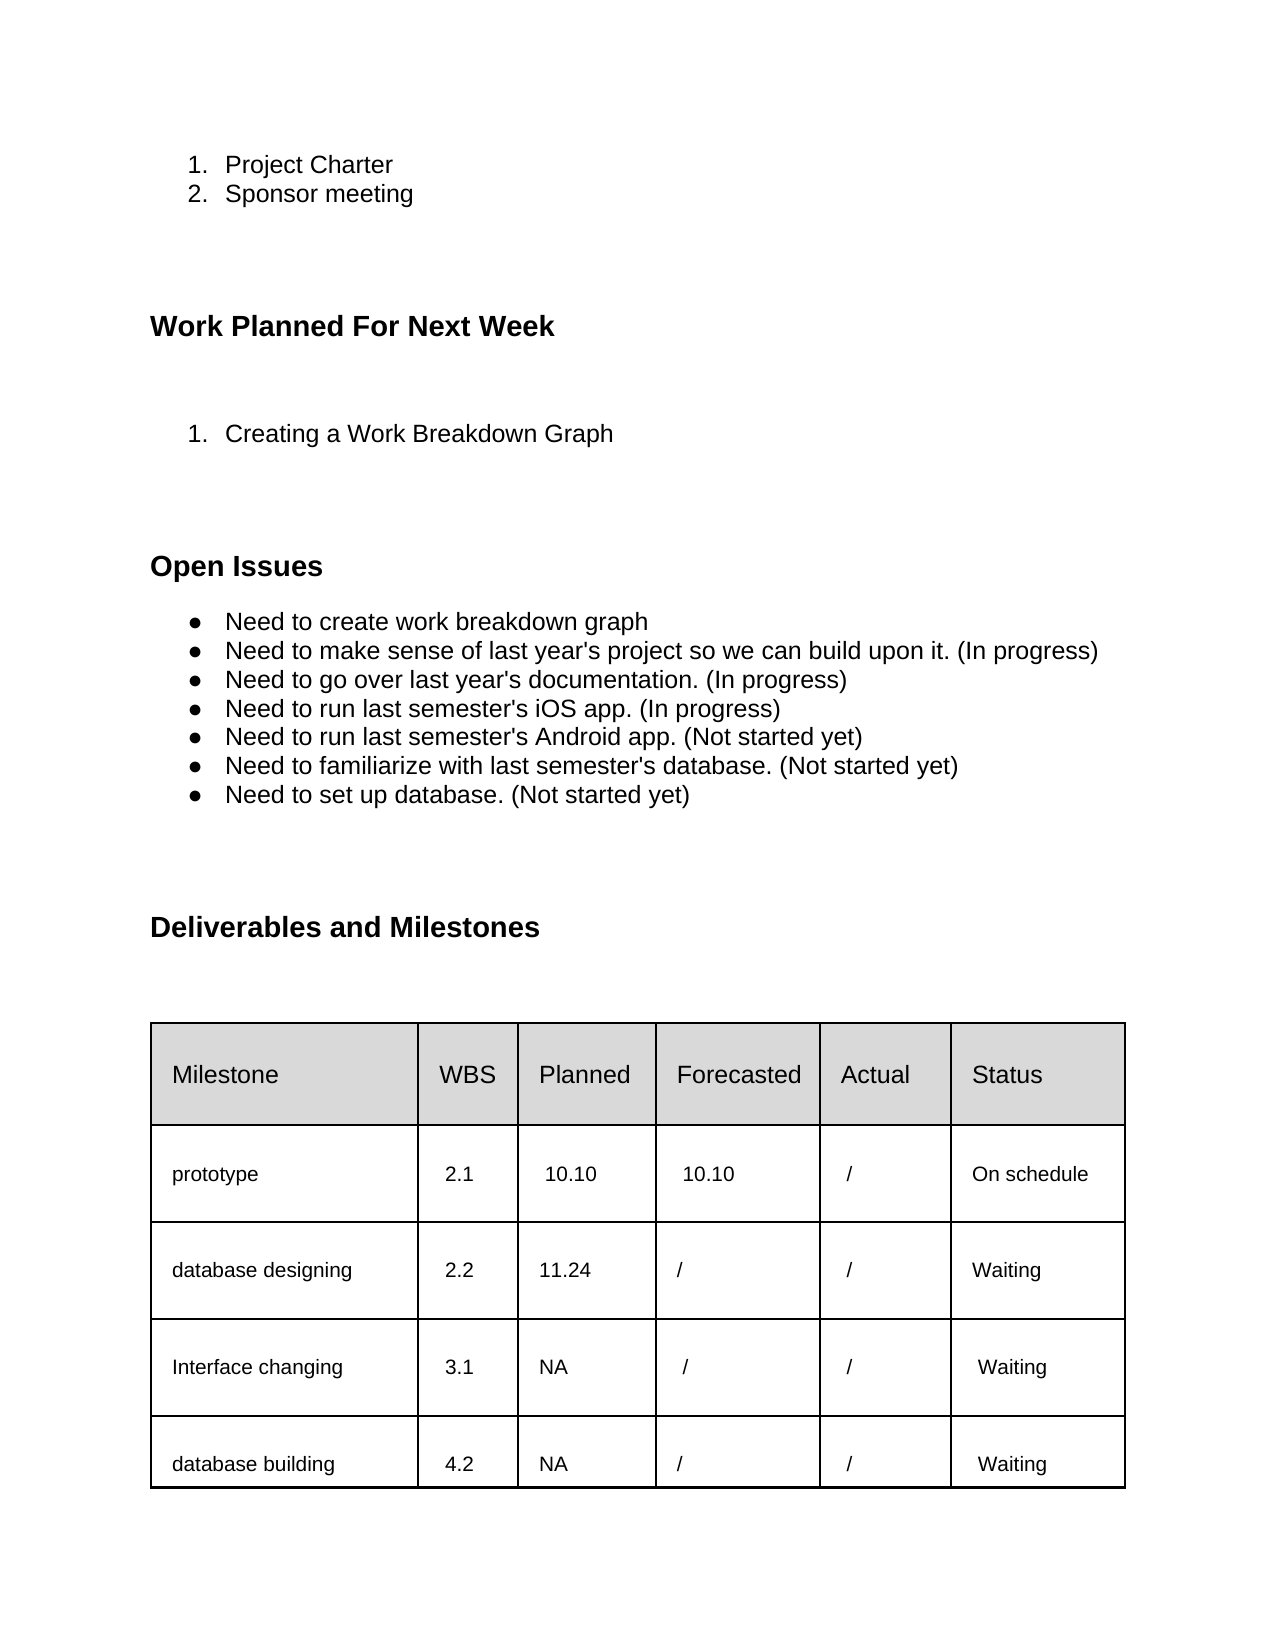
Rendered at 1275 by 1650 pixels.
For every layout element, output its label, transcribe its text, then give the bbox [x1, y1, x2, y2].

list Need to run last semester's iOS app. (In progress) [187, 694, 1125, 722]
list Sponsor meeting [187, 179, 1125, 207]
subtitle Deliverables and Milestones [150, 910, 1125, 943]
table_cell / [657, 1223, 819, 1318]
table_header Forecasted [657, 1024, 819, 1124]
table_cell On schedule [952, 1126, 1124, 1221]
table_cell Waiting [952, 1320, 1124, 1414]
table_cell 3.1 [419, 1320, 517, 1414]
list Project Charter [187, 150, 1125, 179]
table_header Status [952, 1024, 1124, 1124]
table_header WBS [419, 1024, 517, 1124]
table_header Milestone [152, 1024, 417, 1124]
list Need to set up database. (Not started yet) [187, 780, 1125, 809]
table_cell NA [519, 1417, 655, 1486]
table_cell 4.2 [419, 1417, 517, 1486]
table_cell Waiting [952, 1223, 1124, 1318]
subtitle Work Planned For Next Week [150, 309, 1125, 342]
table_cell NA [519, 1320, 655, 1414]
table_cell 10.10 [657, 1126, 819, 1221]
table_cell 2.2 [419, 1223, 517, 1318]
table_cell Interface changing [152, 1320, 417, 1414]
table_cell database building [152, 1417, 417, 1486]
table_header Actual [821, 1024, 950, 1124]
table_cell / [821, 1126, 950, 1221]
table_cell / [821, 1320, 950, 1414]
list Need to make sense of last year's project so we can build upon it. (In progress) [187, 636, 1125, 665]
subtitle Open Issues [150, 549, 1125, 582]
table_cell / [657, 1417, 819, 1486]
list Creating a Work Breakdown Graph [187, 419, 1125, 447]
list Need to go over last year's documentation. (In progress) [187, 665, 1125, 694]
table_header Planned [519, 1024, 655, 1124]
table_cell Waiting [952, 1417, 1124, 1486]
table_cell prototype [152, 1126, 417, 1221]
table_cell database designing [152, 1223, 417, 1318]
list Need to create work breakdown graph [187, 607, 1125, 636]
table_cell 2.1 [419, 1126, 517, 1221]
list Need to run last semester's Android app. (Not started yet) [187, 722, 1125, 751]
table_cell / [821, 1223, 950, 1318]
table_cell / [657, 1320, 819, 1414]
table_cell 10.10 [519, 1126, 655, 1221]
list Need to familiarize with last semester's database. (Not started yet) [187, 751, 1125, 780]
table_cell 11.24 [519, 1223, 655, 1318]
table_cell / [821, 1417, 950, 1486]
